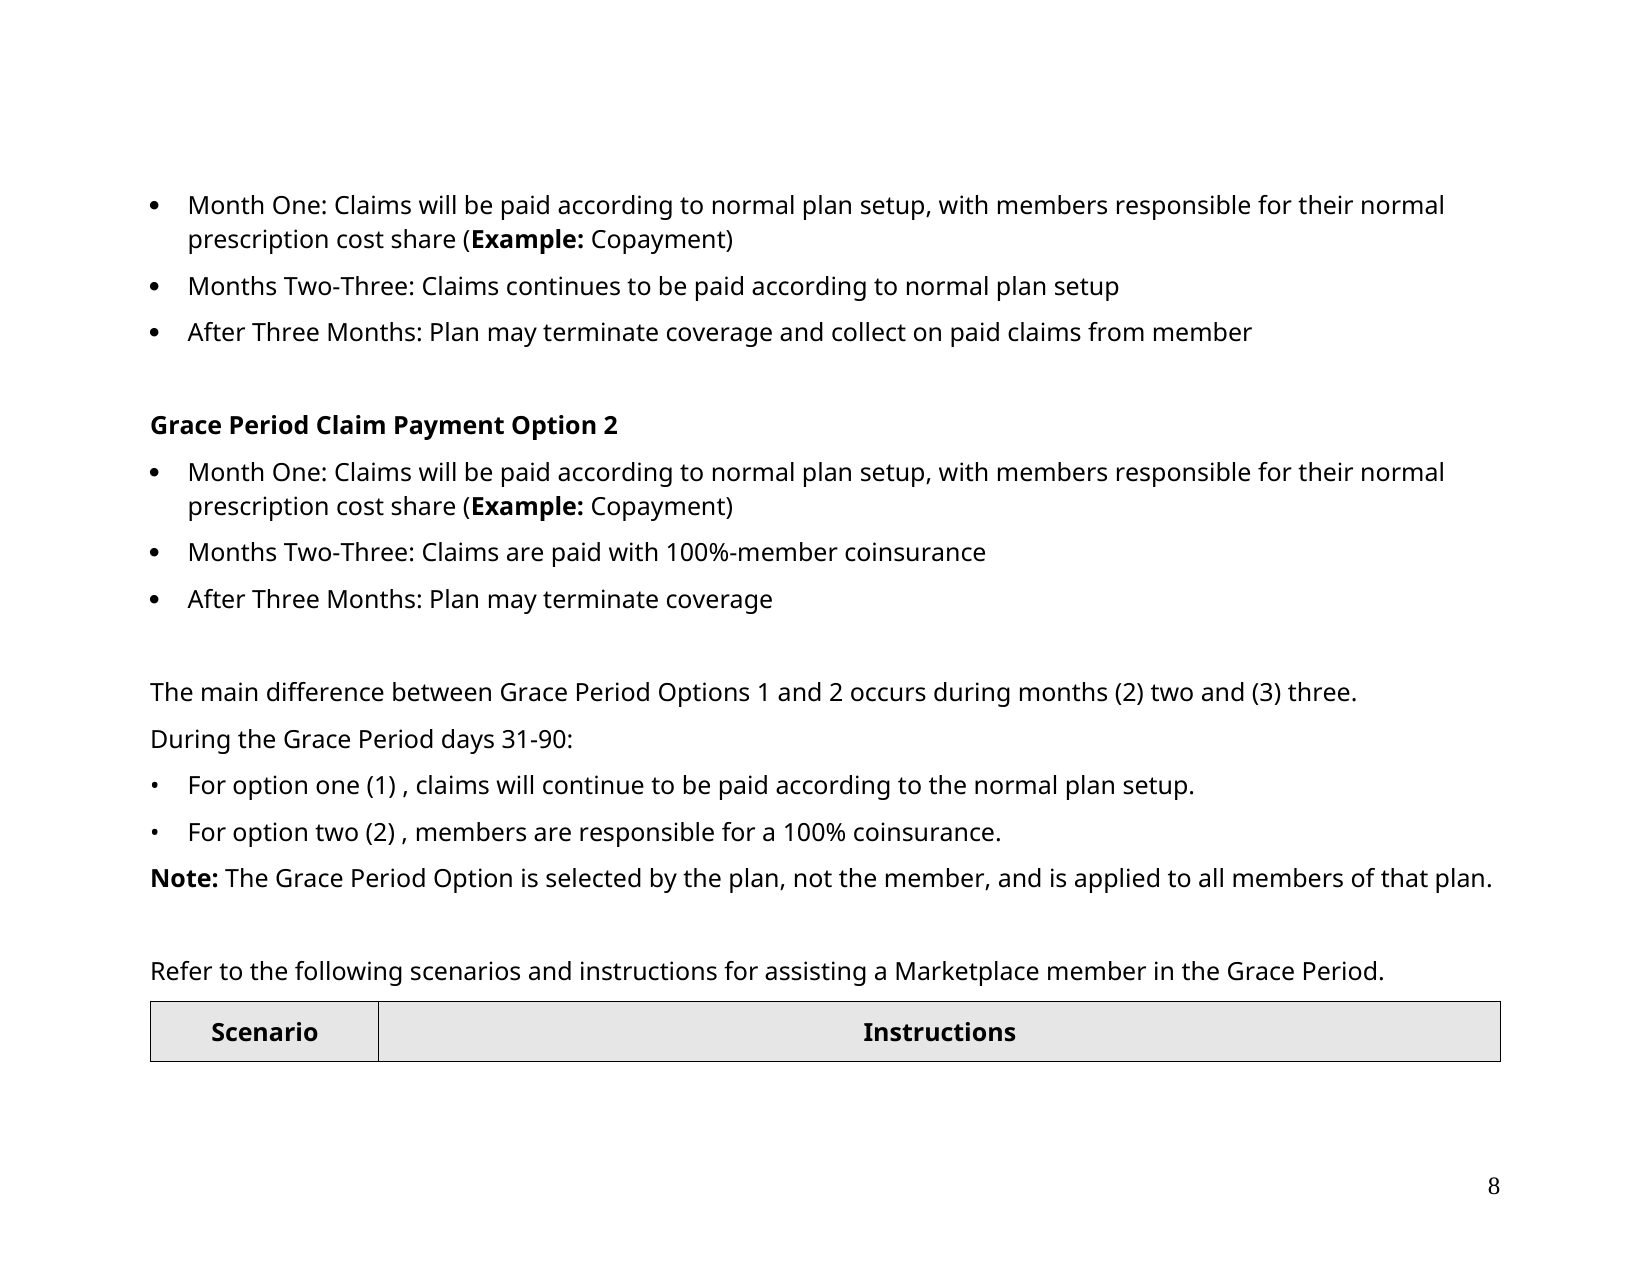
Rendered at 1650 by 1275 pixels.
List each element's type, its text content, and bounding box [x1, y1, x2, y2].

text During the Grace Period days 31-90: [150, 721, 1500, 755]
text Note: The Grace Period Option is selected by the plan, not the member, and is applied to all members of that plan. [150, 861, 1500, 895]
list For option two (2) , members are responsible for a 100% coinsurance. [150, 814, 1500, 848]
table_header Instructions [379, 1002, 1500, 1061]
list Months Two-Three: Claims continues to be paid according to normal plan setup [150, 268, 1500, 302]
table_header Scenario [151, 1002, 378, 1061]
text Grace Period Claim Payment Option 2 [150, 408, 1500, 442]
list After Three Months: Plan may terminate coverage and collect on paid claims from member [150, 315, 1500, 349]
list Months Two-Three: Claims are paid with 100%-member coinsurance [150, 535, 1500, 569]
list Month One: Claims will be paid according to normal plan setup, with members responsible for their normal prescription cost share (Example: Copayment) [150, 187, 1500, 256]
list After Three Months: Plan may terminate coverage [150, 582, 1500, 616]
list For option one (1) , claims will continue to be paid according to the normal plan setup. [150, 768, 1500, 802]
list Month One: Claims will be paid according to normal plan setup, with members responsible for their normal prescription cost share (Example: Copayment) [150, 454, 1500, 522]
text The main difference between Grace Period Options 1 and 2 occurs during months (2) two and (3) three. [150, 675, 1500, 709]
text Refer to the following scenarios and instructions for assisting a Marketplace member in the Grace Period. [150, 954, 1500, 988]
